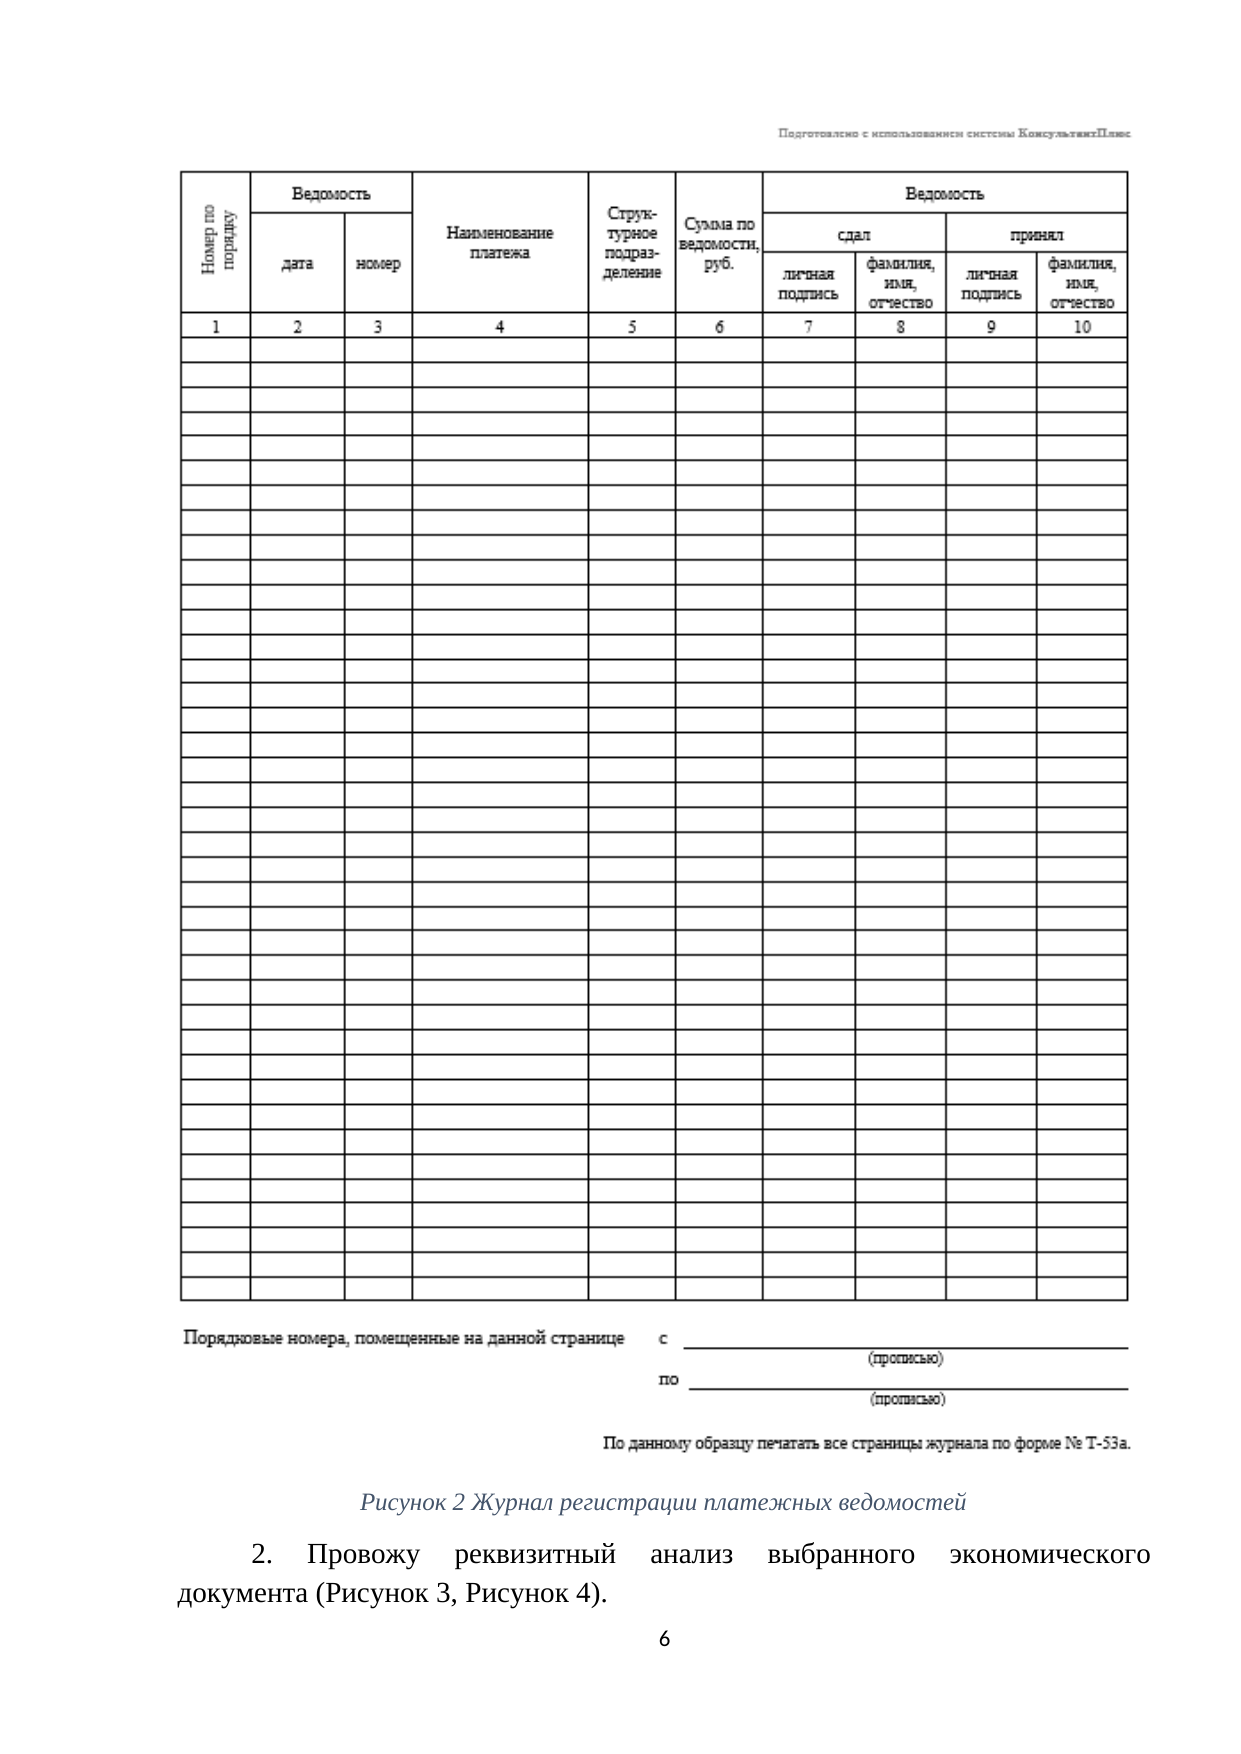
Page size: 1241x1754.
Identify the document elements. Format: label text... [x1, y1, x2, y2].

text 2. Провожу реквизитный анализ выбранного экономического документа (Рисунок 3, Рисунок 4). [177, 1537, 1152, 1609]
text Рисунок 2 Журнал регистрации платежных ведомостей [177, 1487, 1152, 1516]
picture [177, 118, 1143, 1467]
